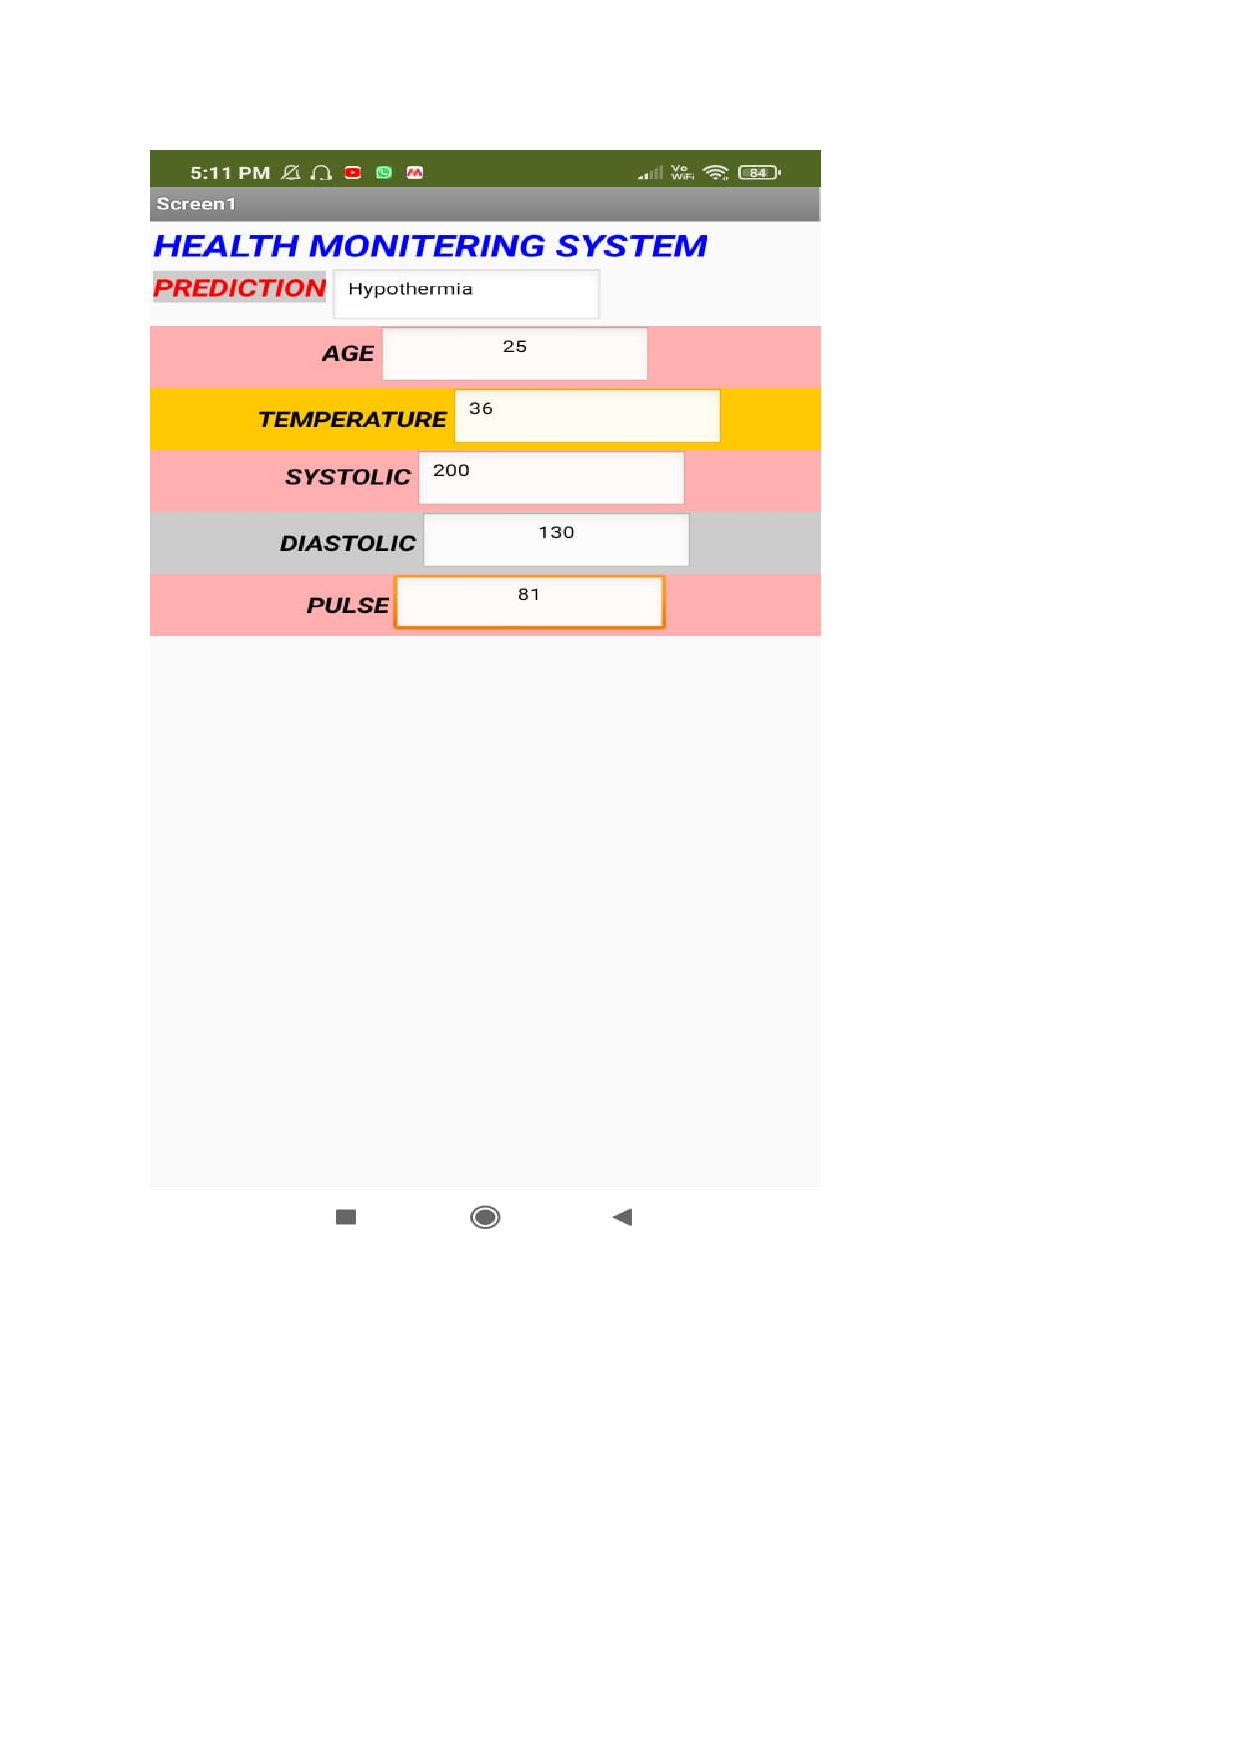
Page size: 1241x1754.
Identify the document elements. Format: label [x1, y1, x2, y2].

picture [150, 150, 821, 1247]
